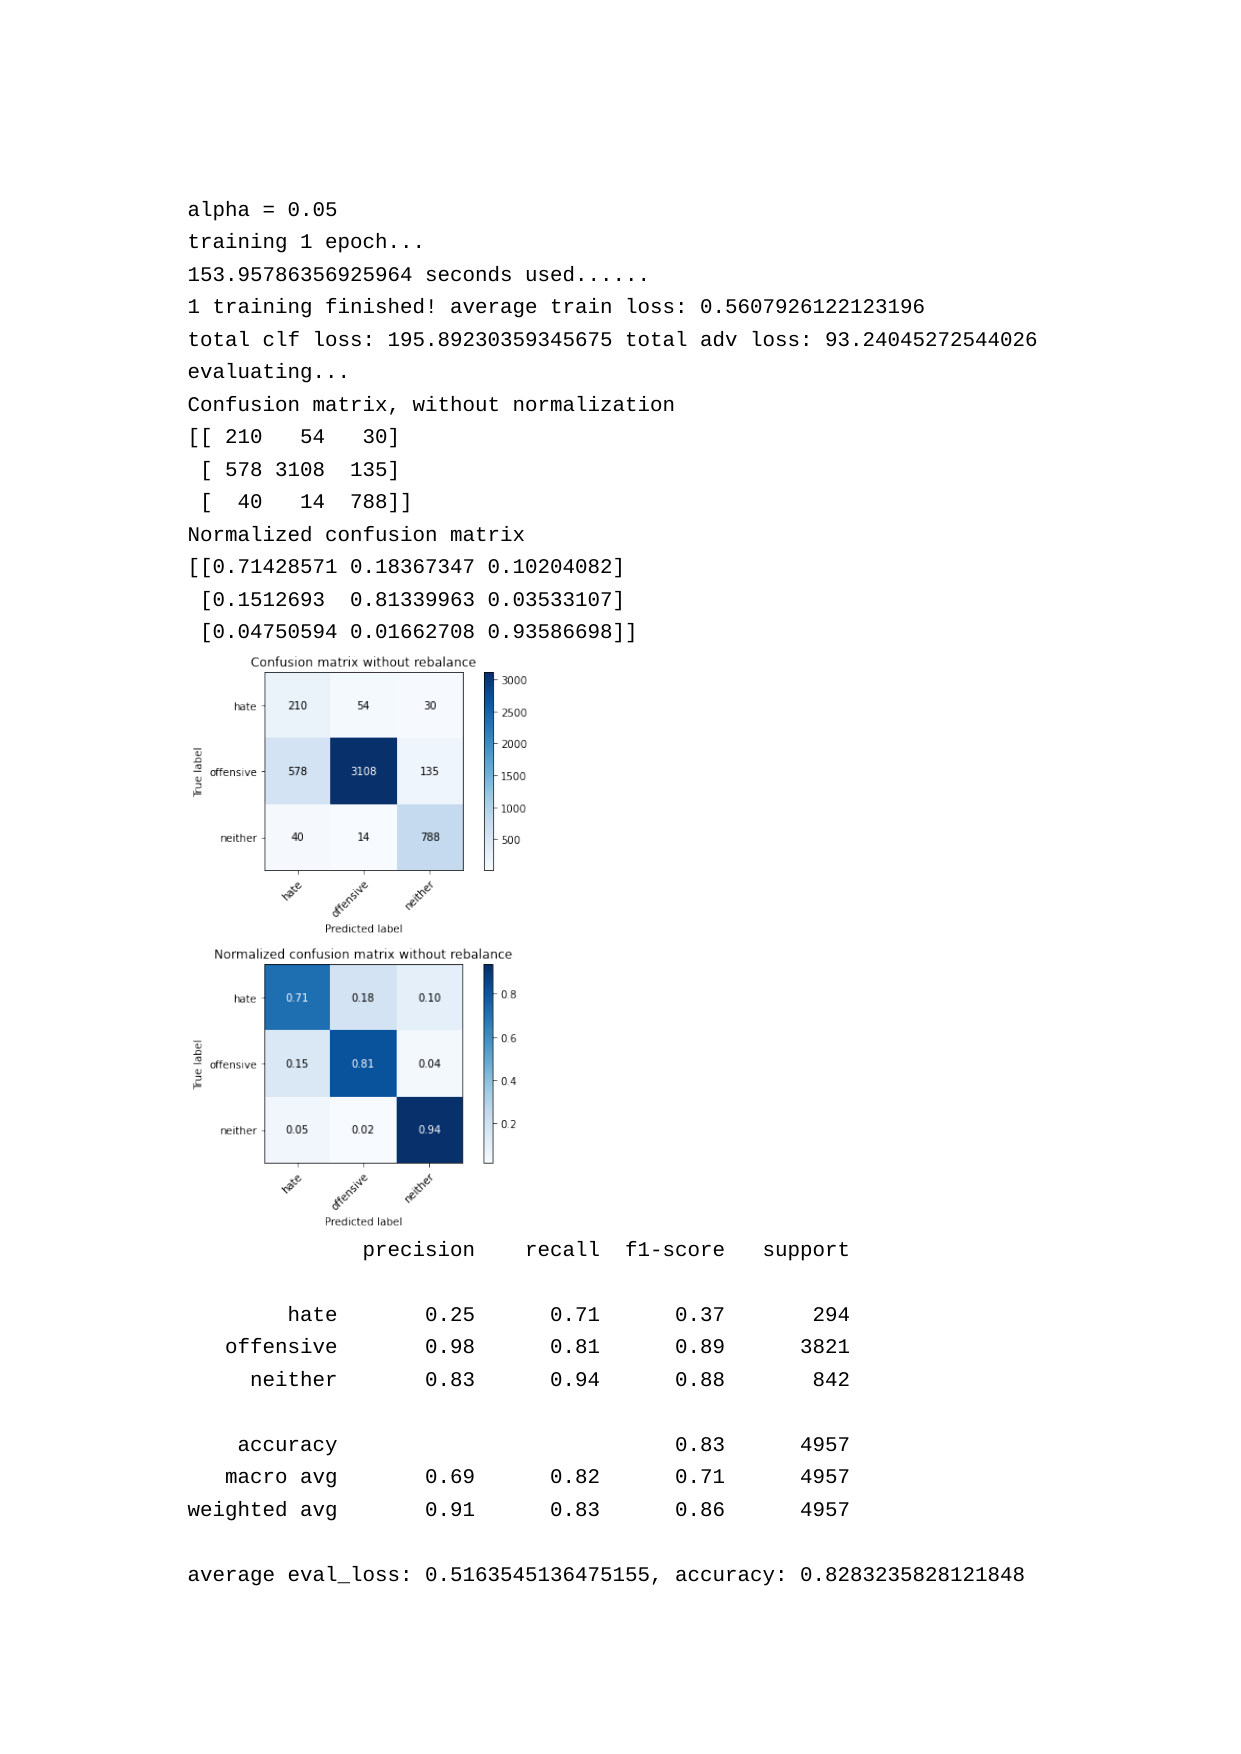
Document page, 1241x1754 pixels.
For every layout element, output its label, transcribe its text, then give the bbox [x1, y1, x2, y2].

text [0.1512693 0.81339963 0.03533107] [187, 584, 1053, 617]
text 1 training finished! average train loss: 0.5607926122123196 [187, 292, 1053, 324]
text macro avg 0.69 0.82 0.71 4957 [187, 1462, 1053, 1494]
text average eval_loss: 0.5163545136475155, accuracy: 0.8283235828121848 [187, 1559, 1053, 1592]
text [0.04750594 0.01662708 0.93586698]] [187, 617, 1053, 649]
text [[0.71428571 0.18367347 0.10204082] [187, 552, 1053, 584]
text [[ 210 54 30] [187, 422, 1053, 454]
text total clf loss: 195.89230359345675 total adv loss: 93.24045272544026 [187, 324, 1053, 357]
text [ 40 14 788]] [187, 487, 1053, 519]
text accuracy 0.83 4957 [187, 1429, 1053, 1462]
text [ 578 3108 135] [187, 454, 1053, 487]
picture [187, 649, 534, 941]
text neither 0.83 0.94 0.88 842 [187, 1364, 1053, 1397]
text Confusion matrix, without normalization [187, 389, 1053, 422]
text 153.95786356925964 seconds used...... [187, 259, 1053, 292]
text training 1 epoch... [187, 227, 1053, 259]
text alpha = 0.05 [187, 194, 1053, 227]
picture [187, 942, 524, 1234]
text offensive 0.98 0.81 0.89 3821 [187, 1332, 1053, 1364]
text Normalized confusion matrix [187, 519, 1053, 552]
text weighted avg 0.91 0.83 0.86 4957 [187, 1494, 1053, 1527]
text precision recall f1-score support [187, 1234, 1053, 1267]
text hate 0.25 0.71 0.37 294 [187, 1299, 1053, 1332]
text evaluating... [187, 357, 1053, 389]
